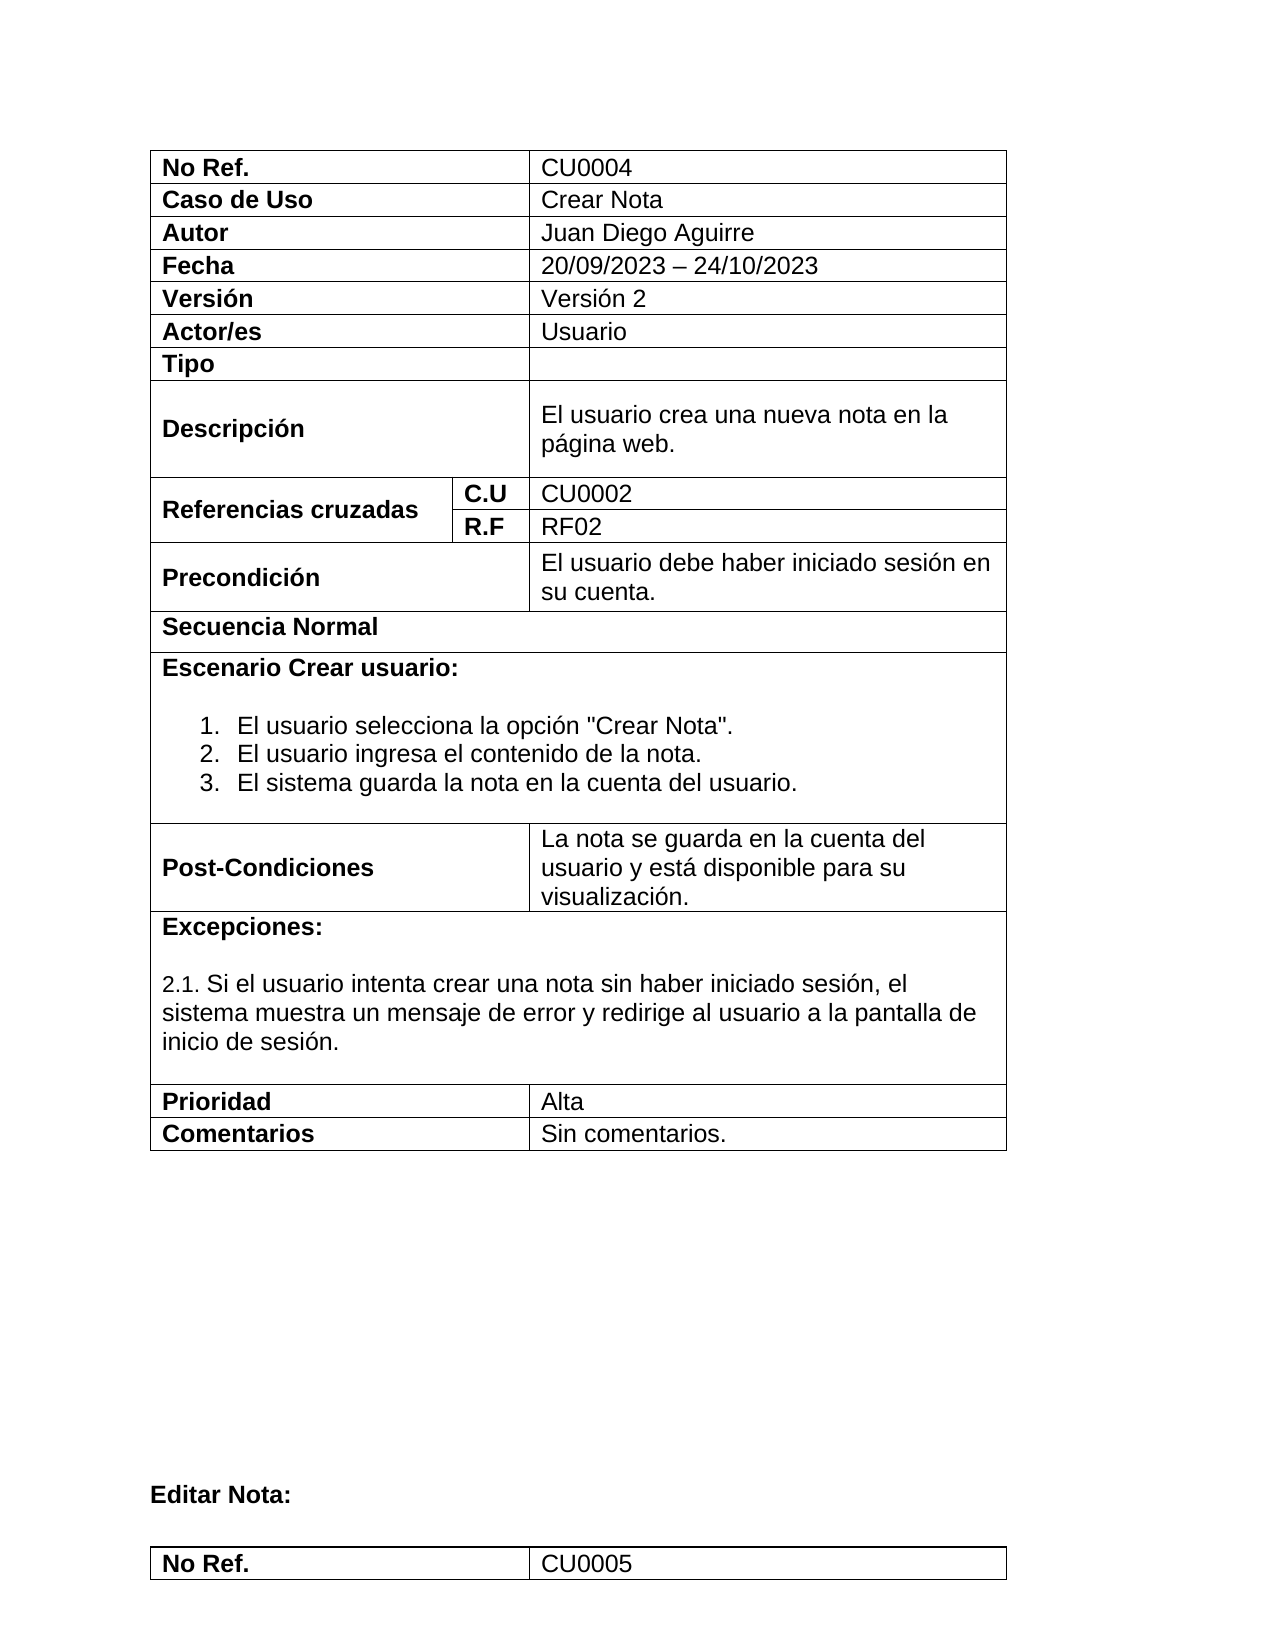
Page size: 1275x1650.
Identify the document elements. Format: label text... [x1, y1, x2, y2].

table_header CU0005 [530, 1548, 1006, 1579]
table_cell Alta [530, 1085, 1006, 1117]
table_cell Actor/es [151, 315, 529, 347]
table_cell Secuencia Normal [151, 612, 1006, 652]
table_cell Prioridad [151, 1085, 529, 1117]
table_cell La nota se guarda en la cuenta del usuario y está disponible para su visualización. [530, 824, 1006, 911]
table_cell Fecha [151, 250, 529, 281]
table_header No Ref. [151, 151, 529, 183]
table_cell Comentarios [151, 1118, 529, 1150]
table_cell Versión 2 [530, 282, 1006, 314]
table_cell Escenario Crear usuario: El usuario selecciona la opción "Crear Nota". El usuario ingresa el contenido de la nota. El sistema guarda la nota en la cuenta del usuario. [151, 653, 1006, 823]
table_cell CU0002 [530, 478, 1006, 509]
table_cell Referencias cruzadas [151, 478, 452, 542]
table_cell Crear Nota [530, 184, 1006, 216]
table_cell Precondición [151, 543, 529, 611]
table_cell Usuario [530, 315, 1006, 347]
table_cell Tipo [151, 348, 529, 380]
table_cell Caso de Uso [151, 184, 529, 216]
table_cell [530, 348, 1006, 380]
table_cell 20/09/2023 – 24/10/2023 [530, 250, 1006, 281]
table_cell RF02 [530, 510, 1006, 542]
table_cell El usuario debe haber iniciado sesión en su cuenta. [530, 543, 1006, 611]
table_cell Juan Diego Aguirre [530, 217, 1006, 248]
table_cell Descripción [151, 381, 529, 477]
table_cell Sin comentarios. [530, 1118, 1006, 1150]
table_header CU0004 [530, 151, 1006, 183]
table_cell C.U [453, 478, 529, 509]
table_cell Versión [151, 282, 529, 314]
table_cell El usuario crea una nueva nota en la página web. [530, 381, 1006, 477]
table_cell Excepciones: 2.1. Si el usuario intenta crear una nota sin haber iniciado sesión, el sistema muestra un mensaje de error y redirige al usuario a la pantalla de inicio de sesión. [151, 912, 1006, 1084]
table_header No Ref. [151, 1548, 529, 1579]
text Editar Nota: [150, 1480, 1125, 1509]
table_cell R.F [453, 510, 529, 542]
table_cell Autor [151, 217, 529, 248]
table_cell Post-Condiciones [151, 824, 529, 911]
